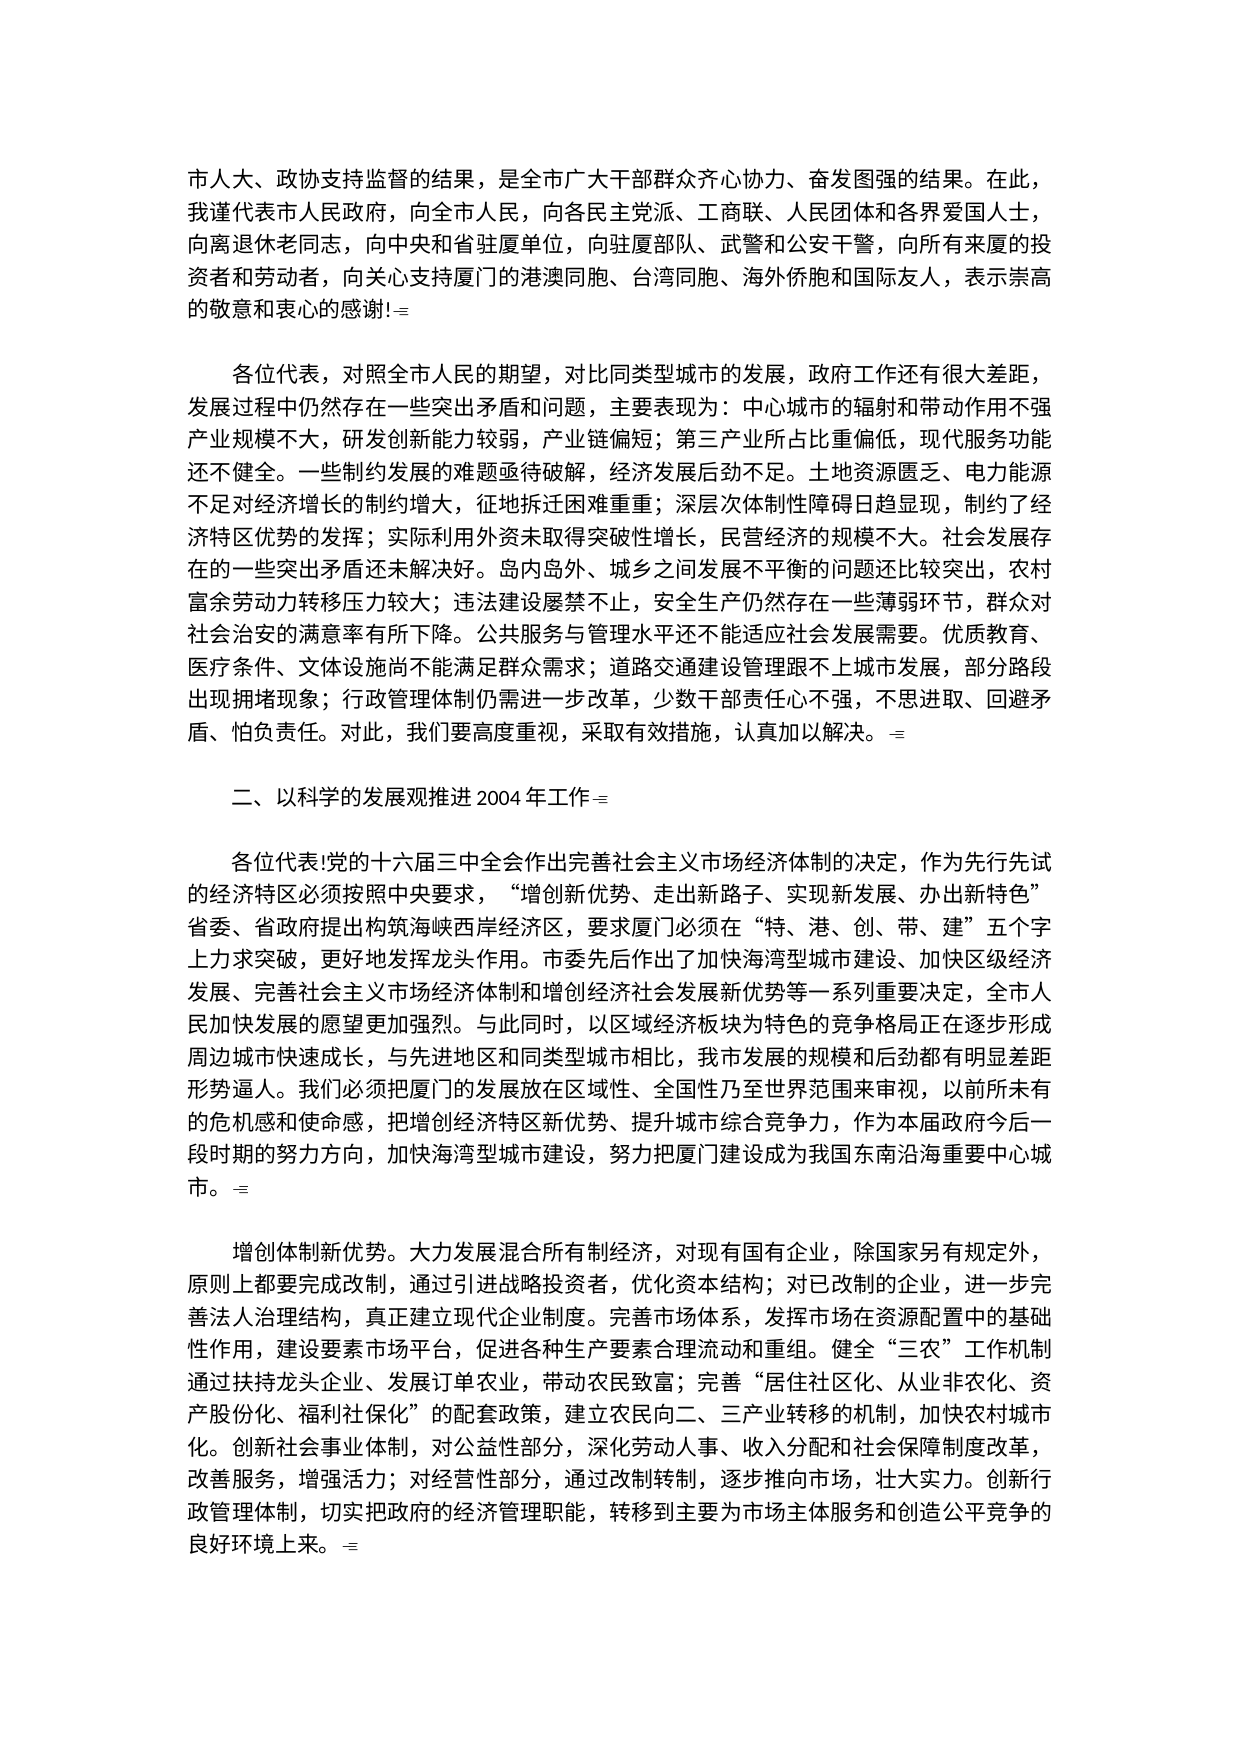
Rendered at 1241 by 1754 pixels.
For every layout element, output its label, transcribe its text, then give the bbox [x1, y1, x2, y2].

text 增创体制新优势。大力发展混合所有制经济，对现有国有企业，除国家另有规定外，原则上都要完成改制，通过引进战略投资者，优化资本结构；对已改制的企业，进一步完善法人治理结构，真正建立现代企业制度。完善市场体系，发挥市场在资源配置中的基础性作用，建设要素市场平台，促进各种生产要素合理流动和重组。健全“三农”工作机制，通过扶持龙头企业、发展订单农业，带动农民致富；完善“居住社区化、从业非农化、资产股份化、福利社保化”的配套政策，建立农民向二、三产业转移的机制，加快农村城市化。创新社会事业体制，对公益性部分，深化劳动人事、收入分配和社会保障制度改革，改善服务，增强活力；对经营性部分，通过改制转制，逐步推向市场，壮大实力。创新行政管理体制，切实把政府的经济管理职能，转移到主要为市场主体服务和创造公平竞争的良好环境上来。 [187, 1234, 1053, 1559]
text 各位代表，对照全市人民的期望，对比同类型城市的发展，政府工作还有很大差距，发展过程中仍然存在一些突出矛盾和问题，主要表现为：中心城市的辐射和带动作用不强。产业规模不大，研发创新能力较弱，产业链偏短；第三产业所占比重偏低，现代服务功能还不健全。一些制约发展的难题亟待破解，经济发展后劲不足。土地资源匮乏、电力能源不足对经济增长的制约增大，征地拆迁困难重重；深层次体制性障碍日趋显现，制约了经济特区优势的发挥；实际利用外资未取得突破性增长，民营经济的规模不大。社会发展存在的一些突出矛盾还未解决好。岛内岛外、城乡之间发展不平衡的问题还比较突出，农村富余劳动力转移压力较大；违法建设屡禁不止，安全生产仍然存在一些薄弱环节，群众对社会治安的满意率有所下降。公共服务与管理水平还不能适应社会发展需要。优质教育、医疗条件、文体设施尚不能满足群众需求；道路交通建设管理跟不上城市发展，部分路段出现拥堵现象；行政管理体制仍需进一步改革，少数干部责任心不强，不思进取、回避矛盾、怕负责任。对此，我们要高度重视，采取有效措施，认真加以解决。 [187, 357, 1053, 747]
text 二、以科学的发展观推进2004年工作 [187, 779, 1053, 812]
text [187, 162, 1053, 324]
text 各位代表!党的十六届三中全会作出完善社会主义市场经济体制的决定，作为先行先试的经济特区必须按照中央要求，“增创新优势、走出新路子、实现新发展、办出新特色”。省委、省政府提出构筑海峡西岸经济区，要求厦门必须在“特、港、创、带、建”五个字上力求突破，更好地发挥龙头作用。市委先后作出了加快海湾型城市建设、加快区级经济发展、完善社会主义市场经济体制和增创经济社会发展新优势等一系列重要决定，全市人民加快发展的愿望更加强烈。与此同时，以区域经济板块为特色的竞争格局正在逐步形成，周边城市快速成长，与先进地区和同类型城市相比，我市发展的规模和后劲都有明显差距，形势逼人。我们必须把厦门的发展放在区域性、全国性乃至世界范围来审视，以前所未有的危机感和使命感，把增创经济特区新优势、提升城市综合竞争力，作为本届政府今后一段时期的努力方向，加快海湾型城市建设，努力把厦门建设成为我国东南沿海重要中心城市。 [187, 844, 1053, 1202]
